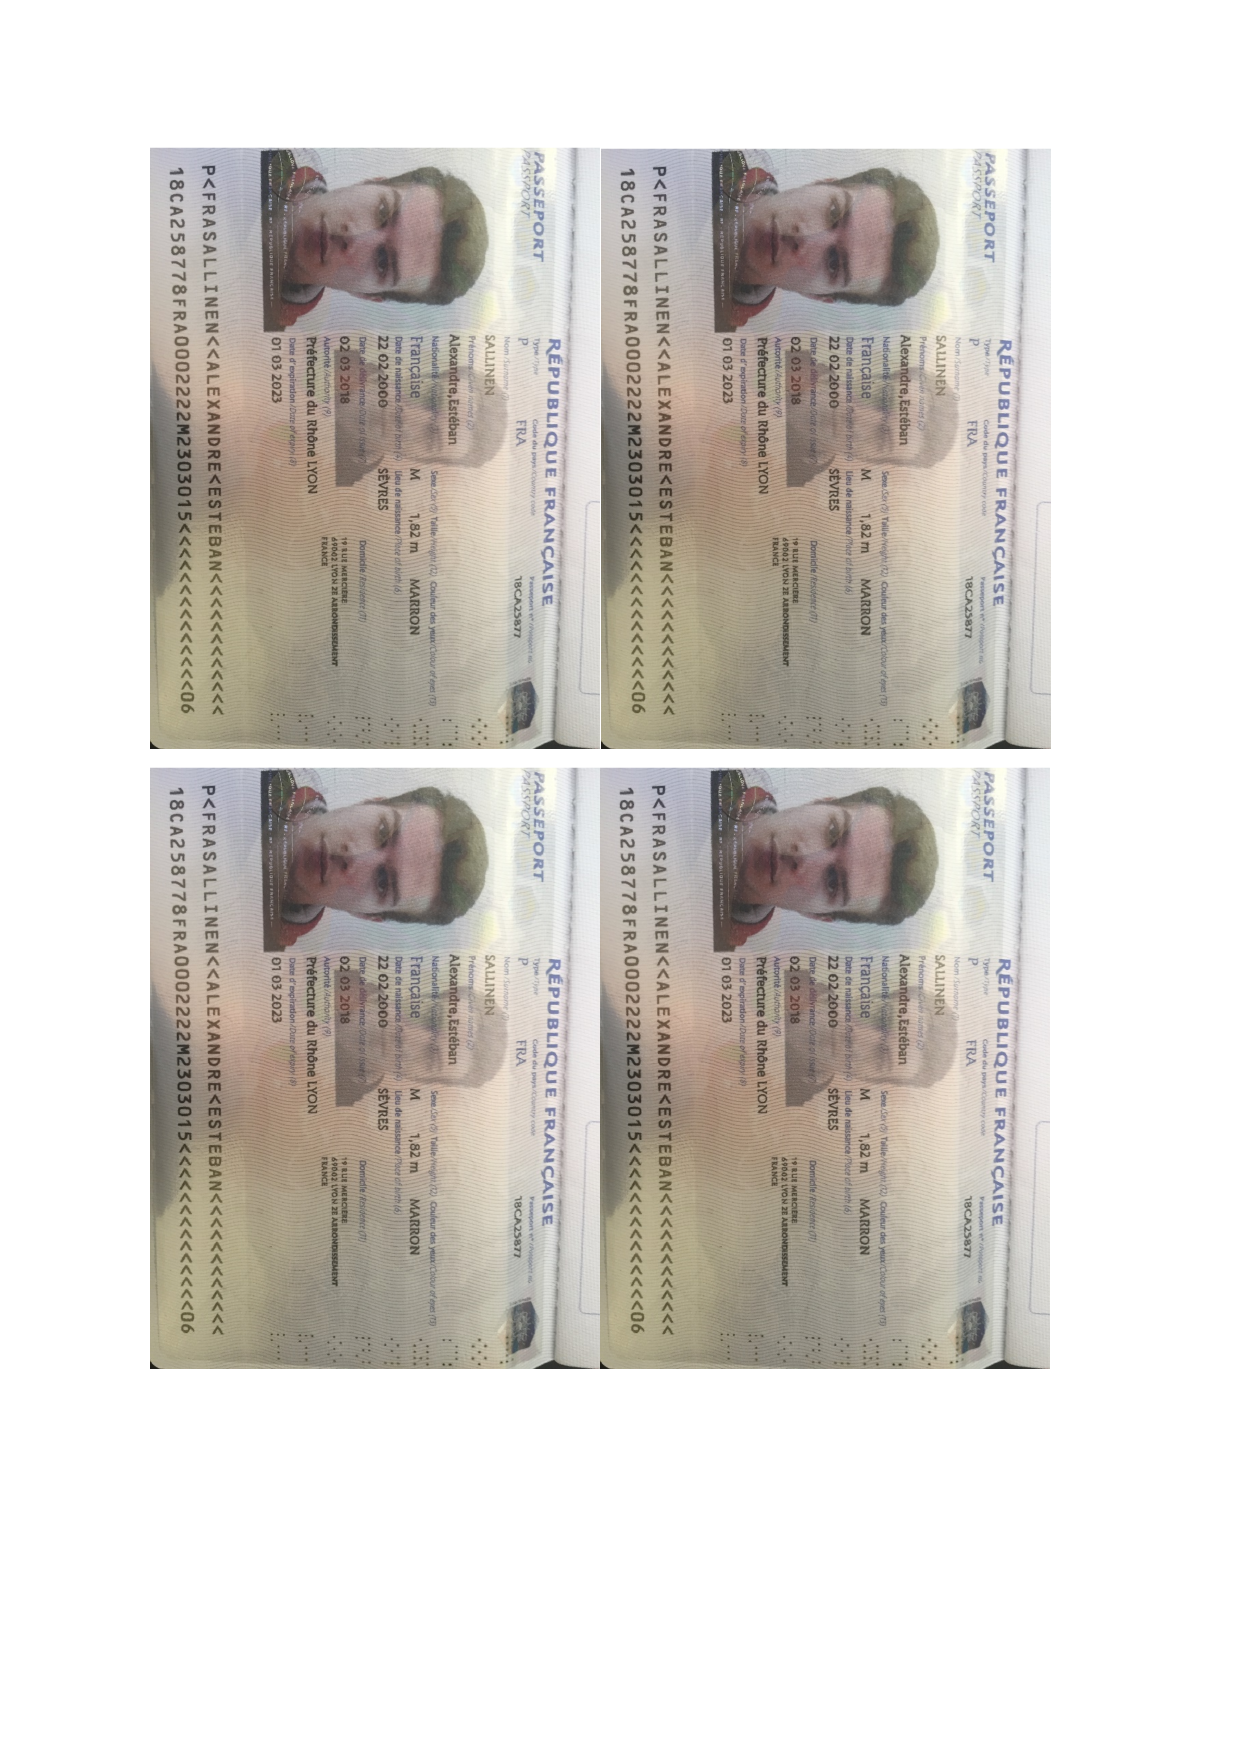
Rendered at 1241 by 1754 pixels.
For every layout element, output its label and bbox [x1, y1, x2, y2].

picture [150, 148, 599, 749]
picture [150, 768, 599, 1369]
picture [601, 149, 1050, 749]
picture [600, 768, 1049, 1369]
